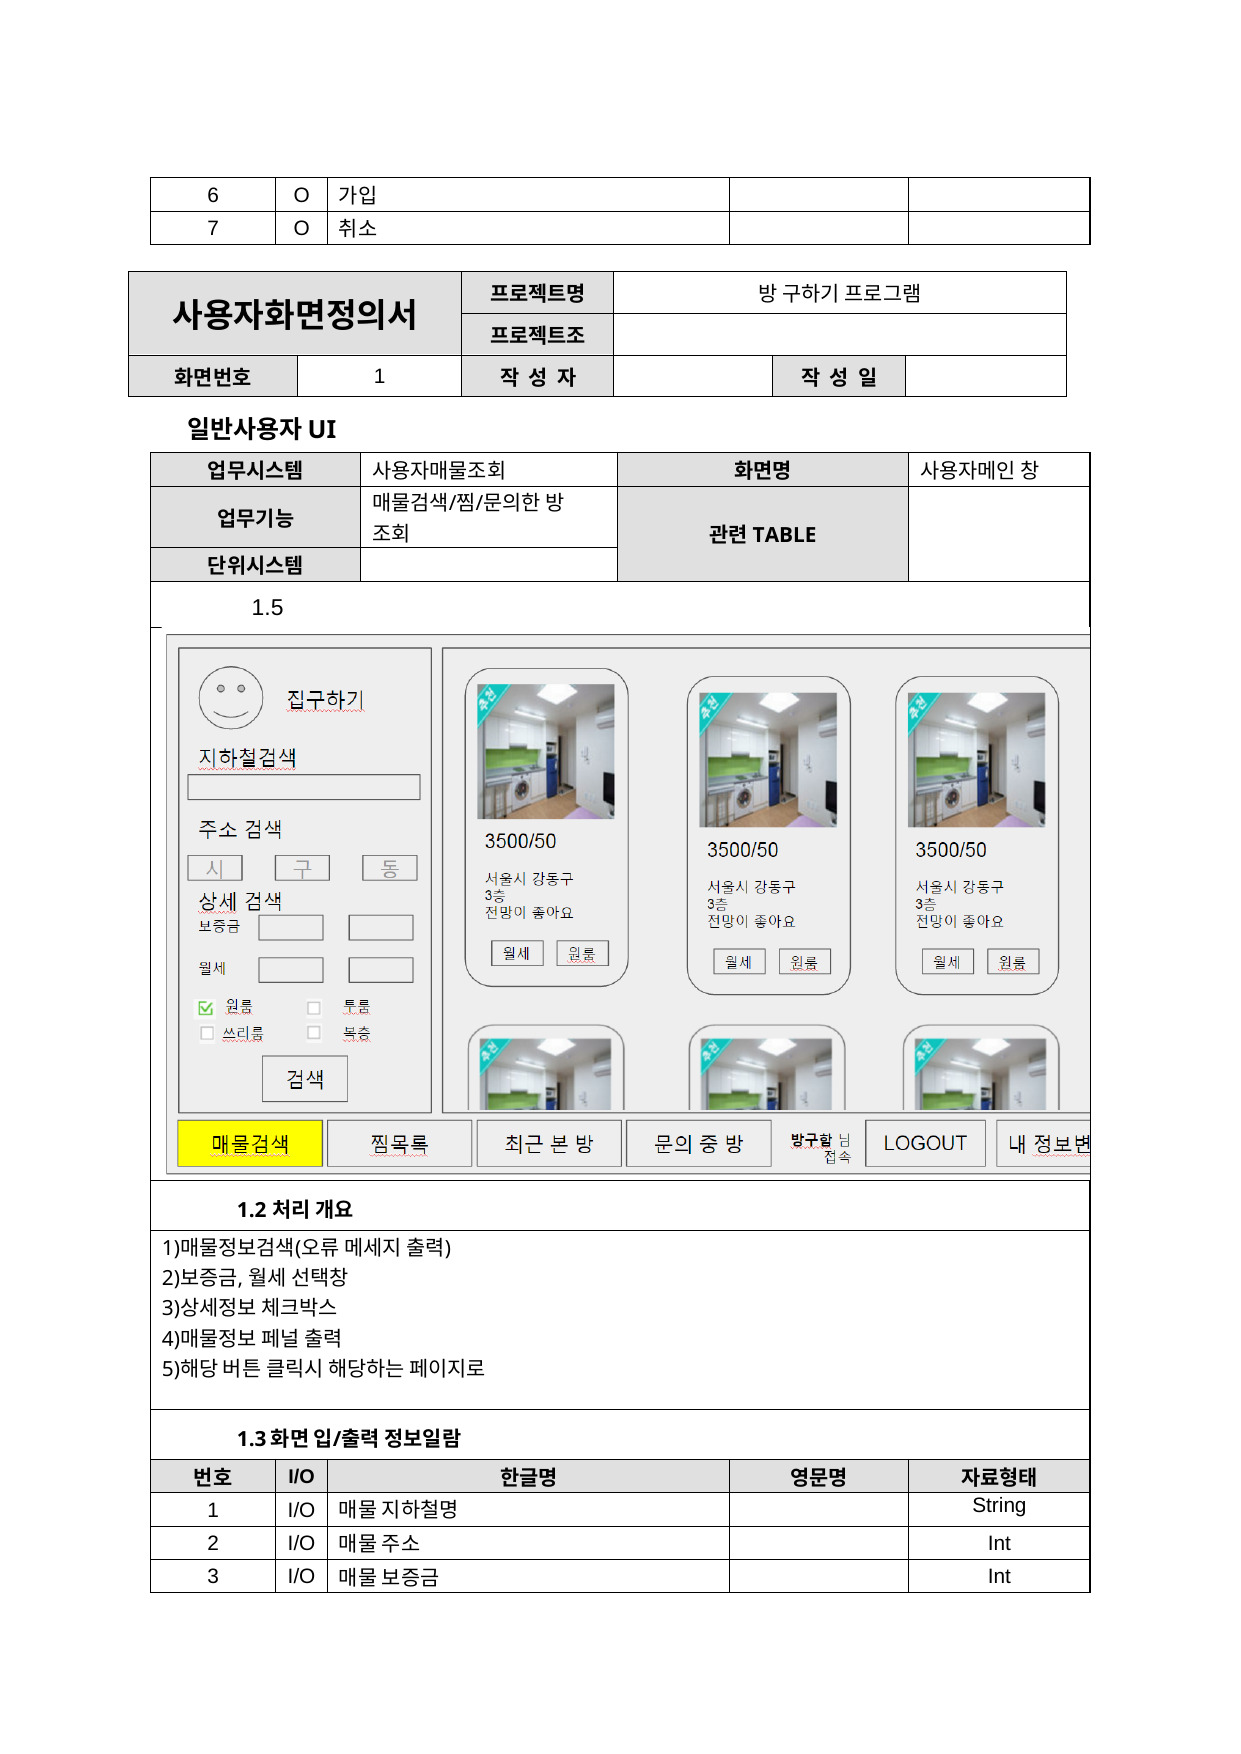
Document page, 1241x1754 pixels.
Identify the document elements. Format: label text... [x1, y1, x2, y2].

table_header 사용자메인 창 [909, 453, 1089, 486]
table_cell 1 [151, 1493, 275, 1526]
table_cell 업무기능 [151, 487, 360, 547]
table_cell [151, 628, 161, 1180]
table_header 프로젝트명 [462, 272, 613, 313]
table_header 사용자화면정의서 [129, 272, 461, 354]
table_cell 단위시스템 [151, 548, 360, 581]
table_cell [614, 356, 772, 396]
table_cell 1)매물정보검색(오류 메세지 출력) 2)보증금, 월세 선택창 3)상세정보 체크박스 4)매물정보 페널 출력 5)해당 버튼 클릭시 해당하는 페이지로 [151, 1231, 1089, 1409]
table_cell [151, 582, 1089, 627]
table_cell String [909, 1493, 1089, 1526]
table_cell I/O [276, 1560, 327, 1592]
table_cell 매물 주소 [328, 1527, 729, 1559]
table_cell 자료형태 [909, 1460, 1089, 1492]
table_cell 화면번호 [129, 356, 297, 396]
table_cell 6 [151, 178, 275, 211]
table_cell 매물 보증금 [328, 1560, 729, 1592]
table_cell I/O [276, 1460, 327, 1492]
table_cell [909, 487, 1089, 581]
table_cell 관련 TABLE [618, 487, 908, 581]
table_cell 1.2 처리 개요 [151, 1181, 1089, 1230]
table_cell I/O [276, 1493, 327, 1526]
table_cell [730, 212, 908, 244]
text 일반사용자UI [187, 410, 1090, 446]
table_cell [361, 548, 617, 581]
table_cell I/O [276, 1527, 327, 1559]
table_cell 번호 [151, 1460, 275, 1492]
table_cell 3 [151, 1560, 275, 1592]
table_header 사용자매물조회 [361, 453, 617, 486]
table_header 방 구하기 프로그램 [614, 272, 1066, 313]
table_cell [614, 314, 1066, 354]
table_header 화면명 [618, 453, 908, 486]
table_cell 2 [151, 1527, 275, 1559]
table_cell 프로젝트조 [462, 314, 613, 354]
table_cell [906, 356, 1066, 396]
table_cell 작 성 자 [462, 356, 613, 396]
table_cell O [276, 212, 327, 244]
table_cell [730, 1527, 908, 1559]
table_cell 1 [298, 356, 461, 396]
table_header 업무시스템 [151, 453, 360, 486]
table_cell O [276, 178, 327, 211]
table_cell [730, 1493, 908, 1526]
table_cell Int [909, 1560, 1089, 1592]
table_cell 영문명 [730, 1460, 908, 1492]
table_cell [909, 178, 1089, 211]
picture [161, 627, 1090, 1180]
table_cell [730, 178, 908, 211]
table_cell [730, 1560, 908, 1592]
table_cell 7 [151, 212, 275, 244]
table_cell 취소 [328, 212, 729, 244]
table_cell 한글명 [328, 1460, 729, 1492]
table_cell 1.3화면 입/출력 정보일람 [151, 1410, 1089, 1459]
table_cell 매물검색/찜/문의한 방 조회 [361, 487, 617, 547]
table_cell 매물 지하철명 [328, 1493, 729, 1526]
table_cell Int [909, 1527, 1089, 1559]
table_cell [909, 212, 1089, 244]
table_cell 작 성 일 [773, 356, 905, 396]
table_cell 가입 [328, 178, 729, 211]
